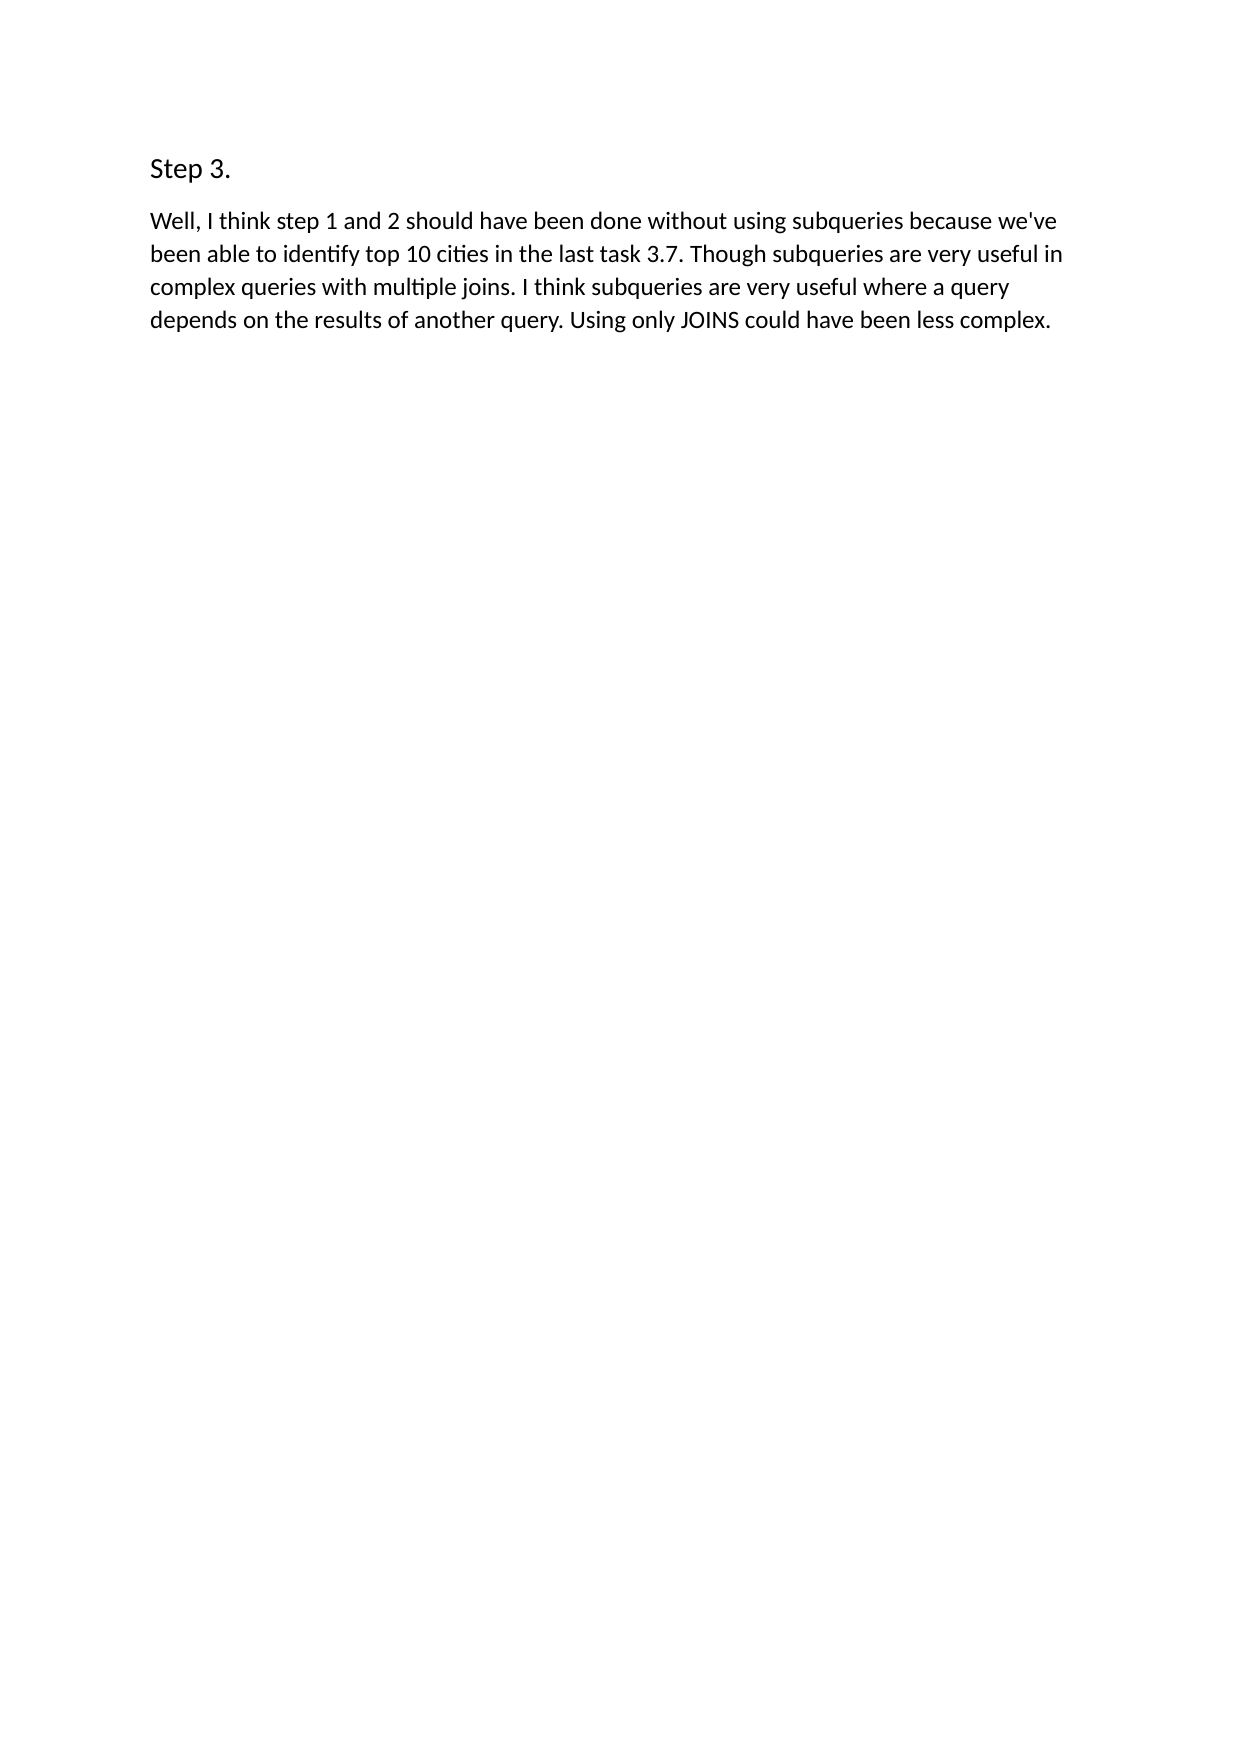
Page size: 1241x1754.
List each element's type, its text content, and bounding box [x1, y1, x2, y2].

text Step 3. [150, 150, 1090, 186]
text Well, I think step 1 and 2 should have been done without using subqueries because we've been able to identify top 10 cities in the last task 3.7. Though subqueries are very useful in complex queries with multiple joins. I think subqueries are very useful where a query depends on the results of another query. Using only JOINS could have been less complex. [150, 205, 1090, 334]
